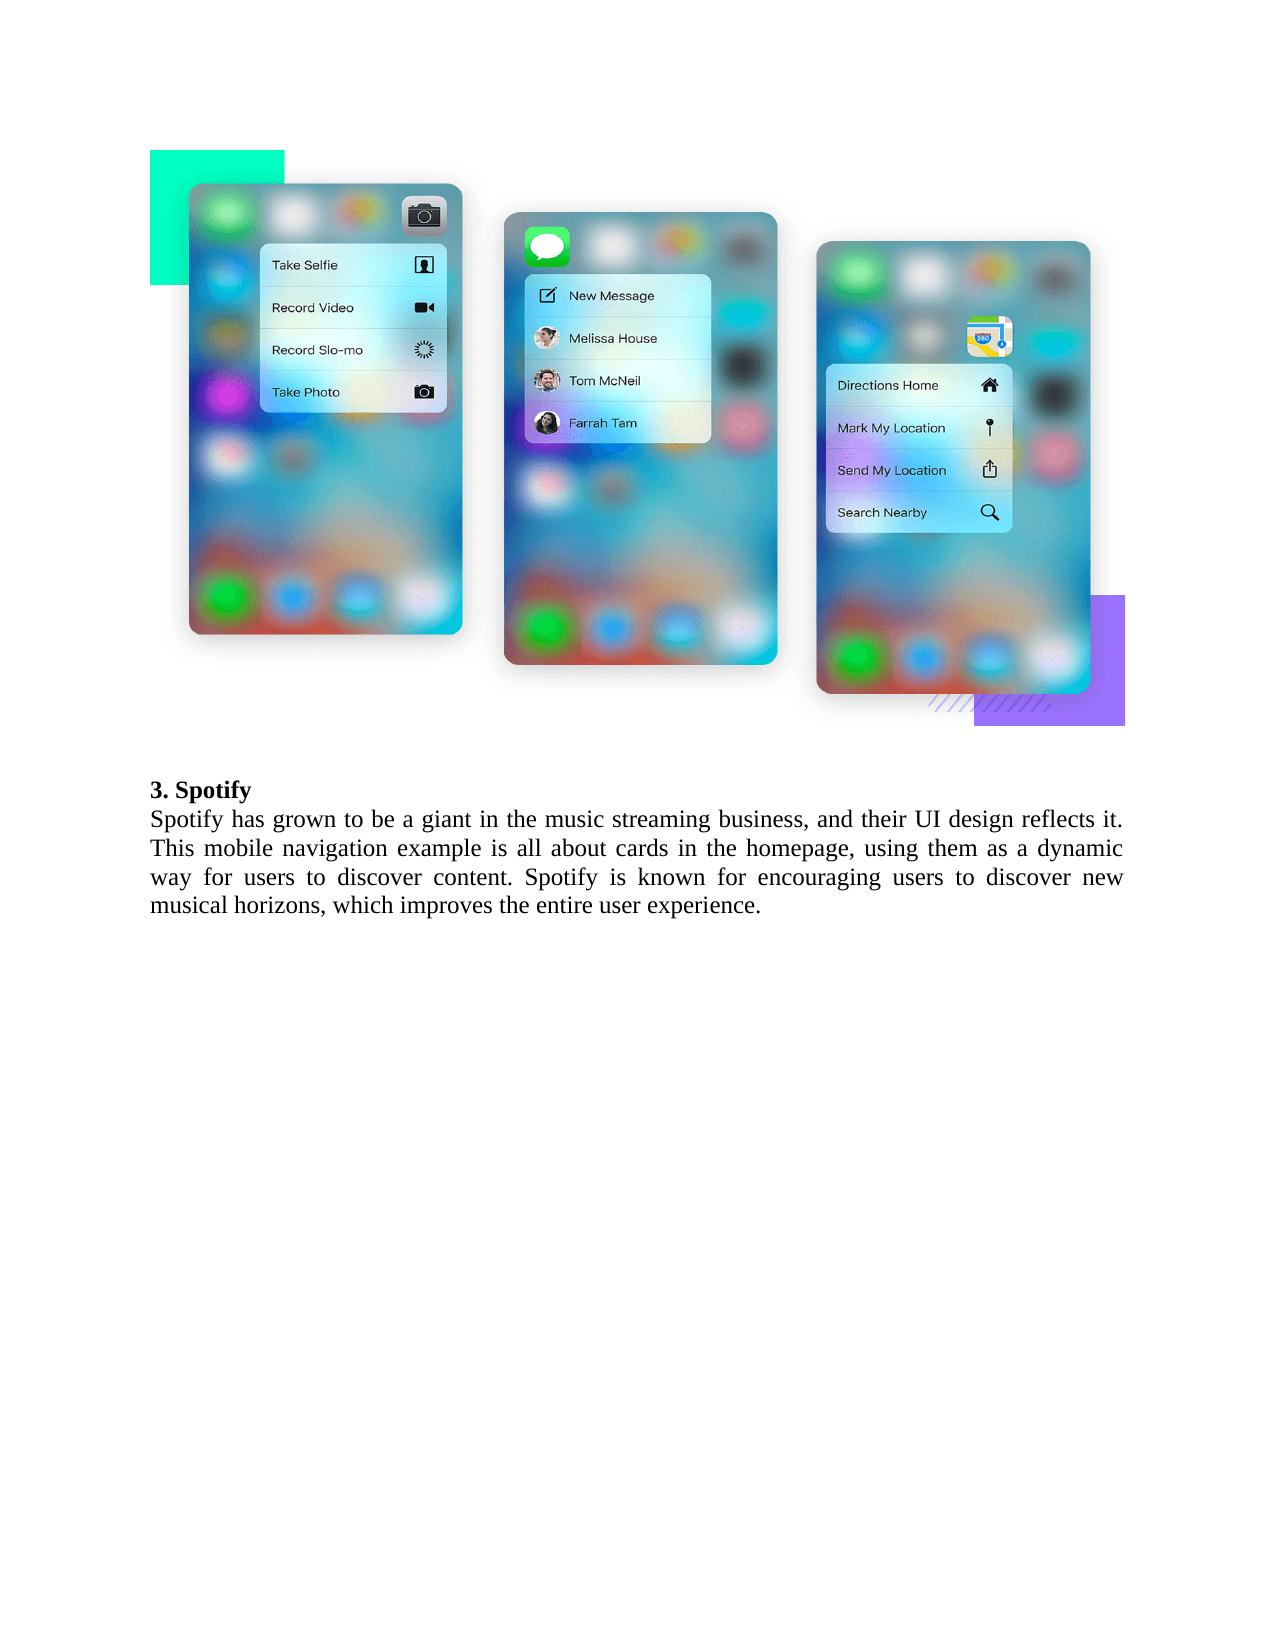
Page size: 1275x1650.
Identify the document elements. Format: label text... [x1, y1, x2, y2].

text 3. Spotify [150, 757, 1125, 804]
text Spotify has grown to be a giant in the music streaming business, and their UI design reflects it. This mobile navigation example is all about cards in the homepage, using them as a dynamic way for users to discover content. Spotify is known for encouraging users to discover new musical horizons, which improves the entire user experience. [150, 804, 1125, 919]
picture [150, 150, 1125, 726]
